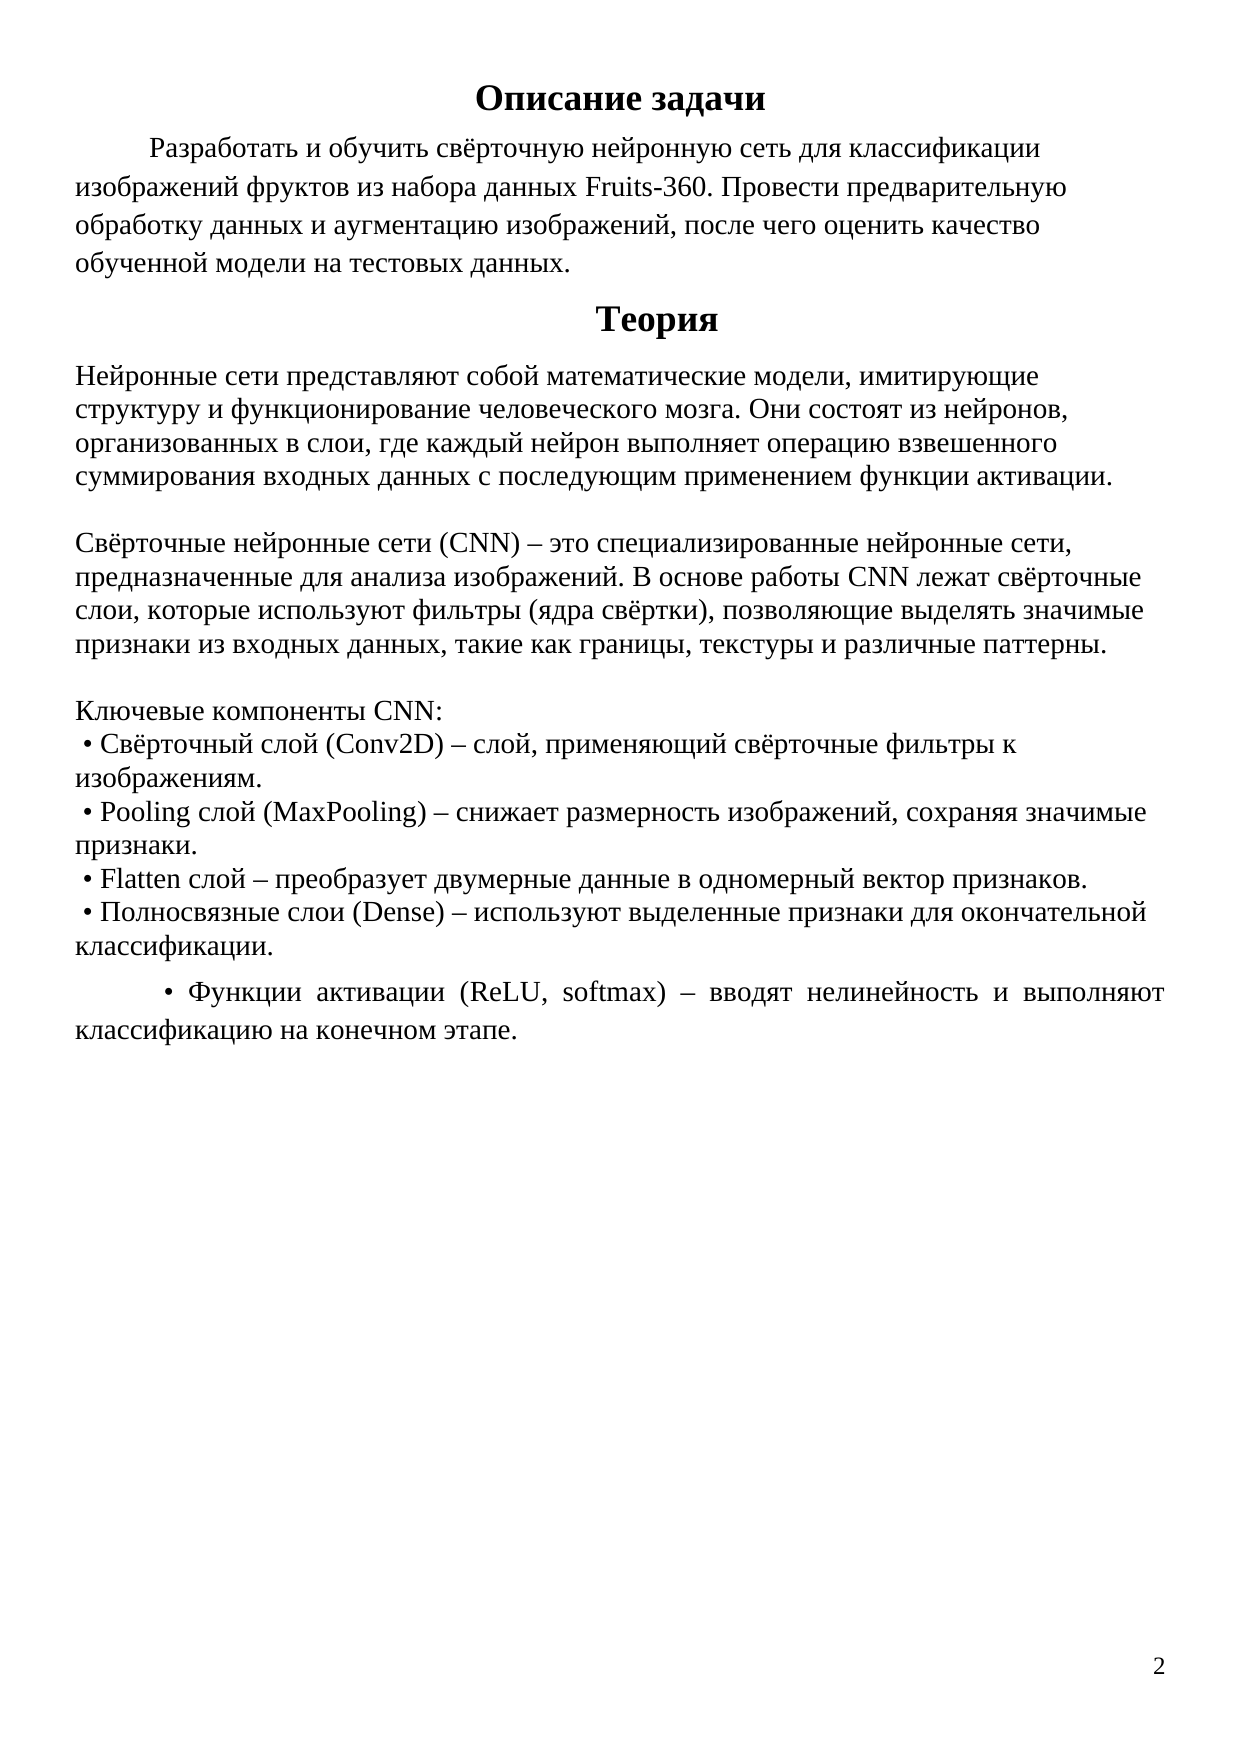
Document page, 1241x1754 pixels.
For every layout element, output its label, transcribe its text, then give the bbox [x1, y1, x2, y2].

text Разработать и обучить свёрточную нейронную сеть для классификации изображений фруктов из набора данных Fruits-360. Провести предварительную обработку данных и аугментацию изображений, после чего оценить качество обученной модели на тестовых данных. [75, 131, 1165, 279]
text Ключевые компоненты CNN: [75, 693, 1165, 727]
text Нейронные сети представляют собой математические модели, имитирующие структуру и функционирование человеческого мозга. Они состоят из нейронов, организованных в слои, где каждый нейрон выполняет операцию взвешенного суммирования входных данных с последующим применением функции активации. [75, 358, 1165, 492]
text Теория [75, 296, 1165, 339]
text • Полносвязные слои (Dense) – используют выделенные признаки для окончательной классификации. [75, 894, 1165, 961]
text • Функции активации (ReLU, softmax) – вводят нелинейность и выполняют классификацию на конечном этапе. [75, 974, 1165, 1046]
text • Свёрточный слой (Conv2D) – слой, применяющий свёрточные фильтры к изображениям. [75, 727, 1165, 794]
text Свёрточные нейронные сети (CNN) – это специализированные нейронные сети, предназначенные для анализа изображений. В основе работы CNN лежат свёрточные слои, которые используют фильтры (ядра свёртки), позволяющие выделять значимые признаки из входных данных, такие как границы, текстуры и различные паттерны. [75, 525, 1165, 659]
text • Flatten слой – преобразует двумерные данные в одномерный вектор признаков. [75, 861, 1165, 894]
text • Pooling слой (MaxPooling) – снижает размерность изображений, сохраняя значимые признаки. [75, 794, 1165, 861]
text Описание задачи [75, 75, 1165, 118]
